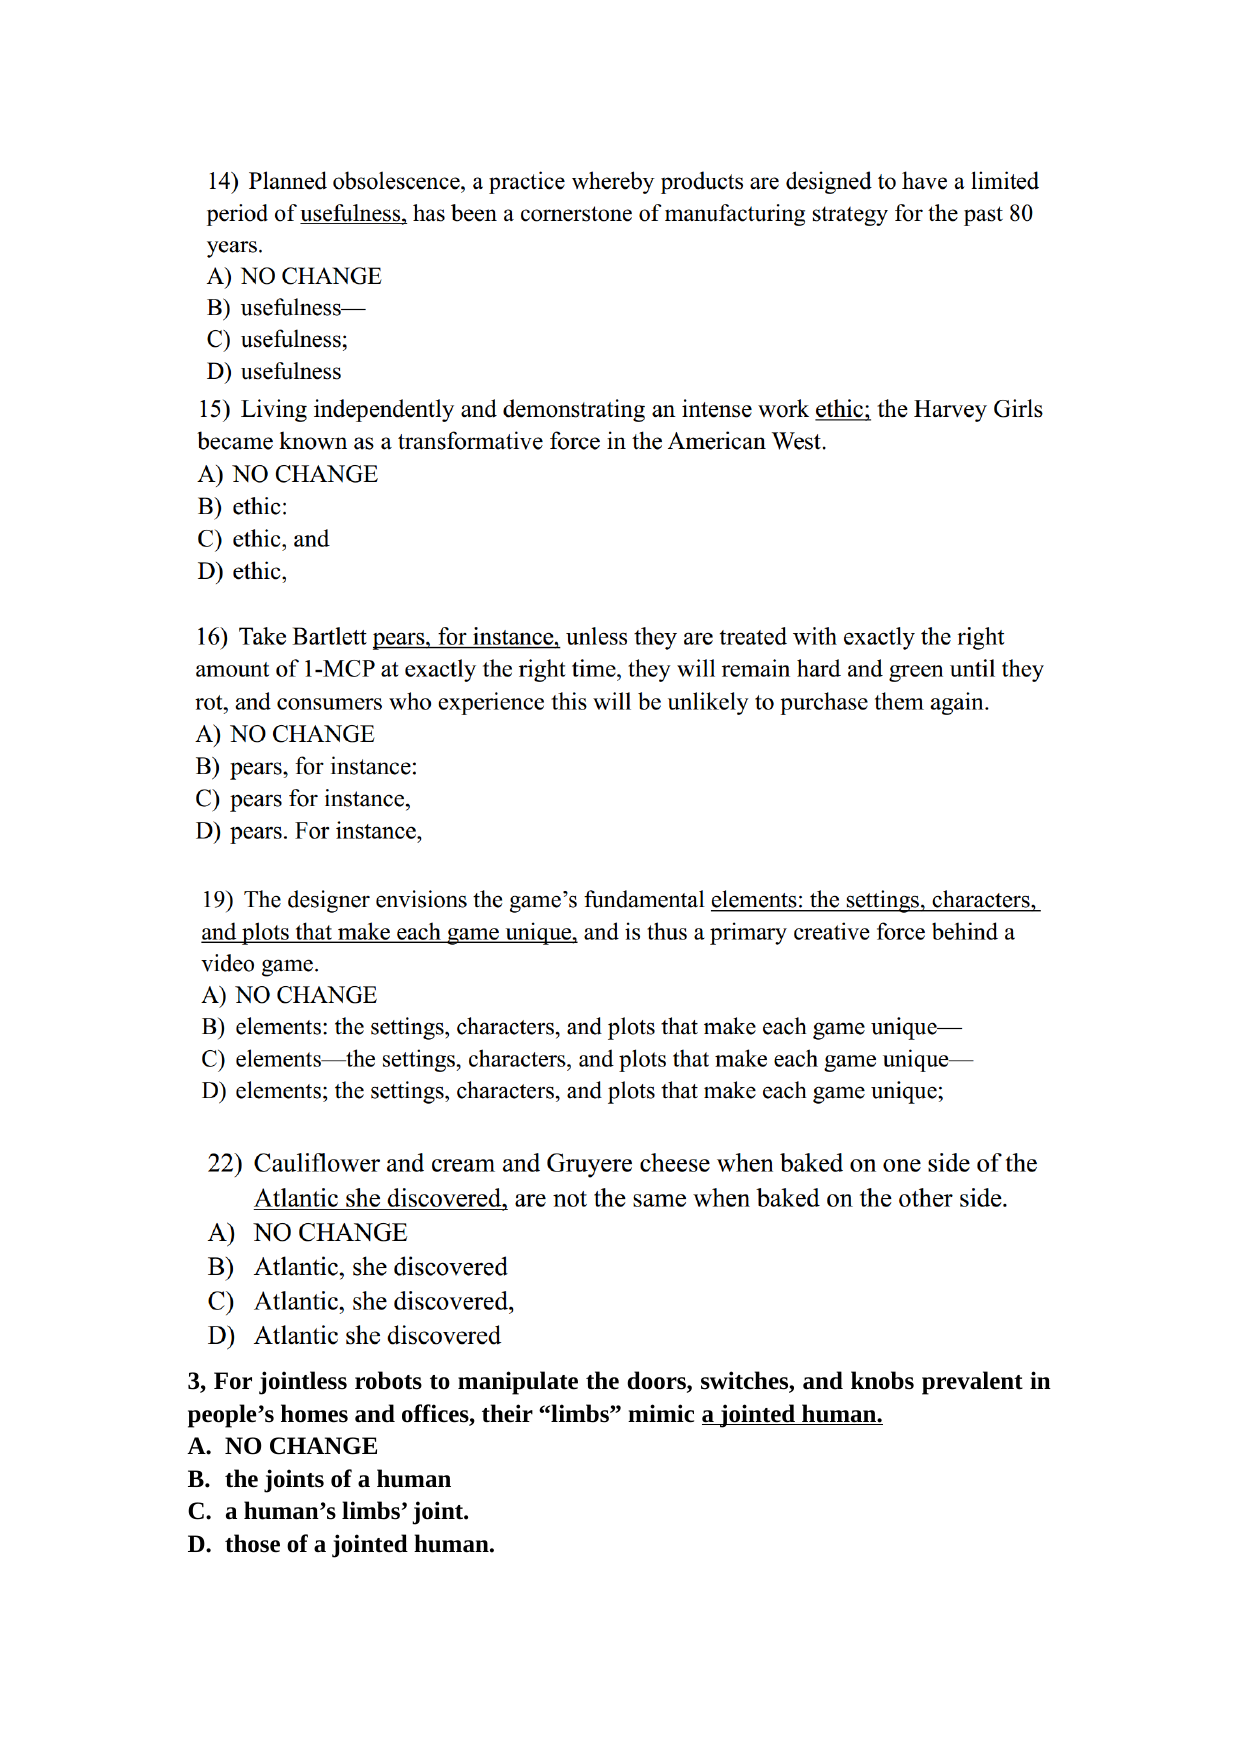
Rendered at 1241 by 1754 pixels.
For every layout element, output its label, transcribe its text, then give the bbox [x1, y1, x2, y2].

text 3, For jointless robots to manipulate the doors, switches, and knobs prevalent in people’s homes and offices, their “limbs” mimic a jointed human. [187, 1364, 1053, 1429]
list a human’s limbs’ joint. [187, 1494, 1053, 1527]
picture [187, 877, 1053, 1115]
picture [187, 1137, 1053, 1362]
list NO CHANGE [187, 1429, 1053, 1462]
picture [187, 162, 1053, 386]
picture [187, 389, 1053, 594]
picture [187, 617, 1053, 848]
list the joints of a human [187, 1462, 1053, 1494]
list those of a jointed human. [187, 1527, 1053, 1559]
